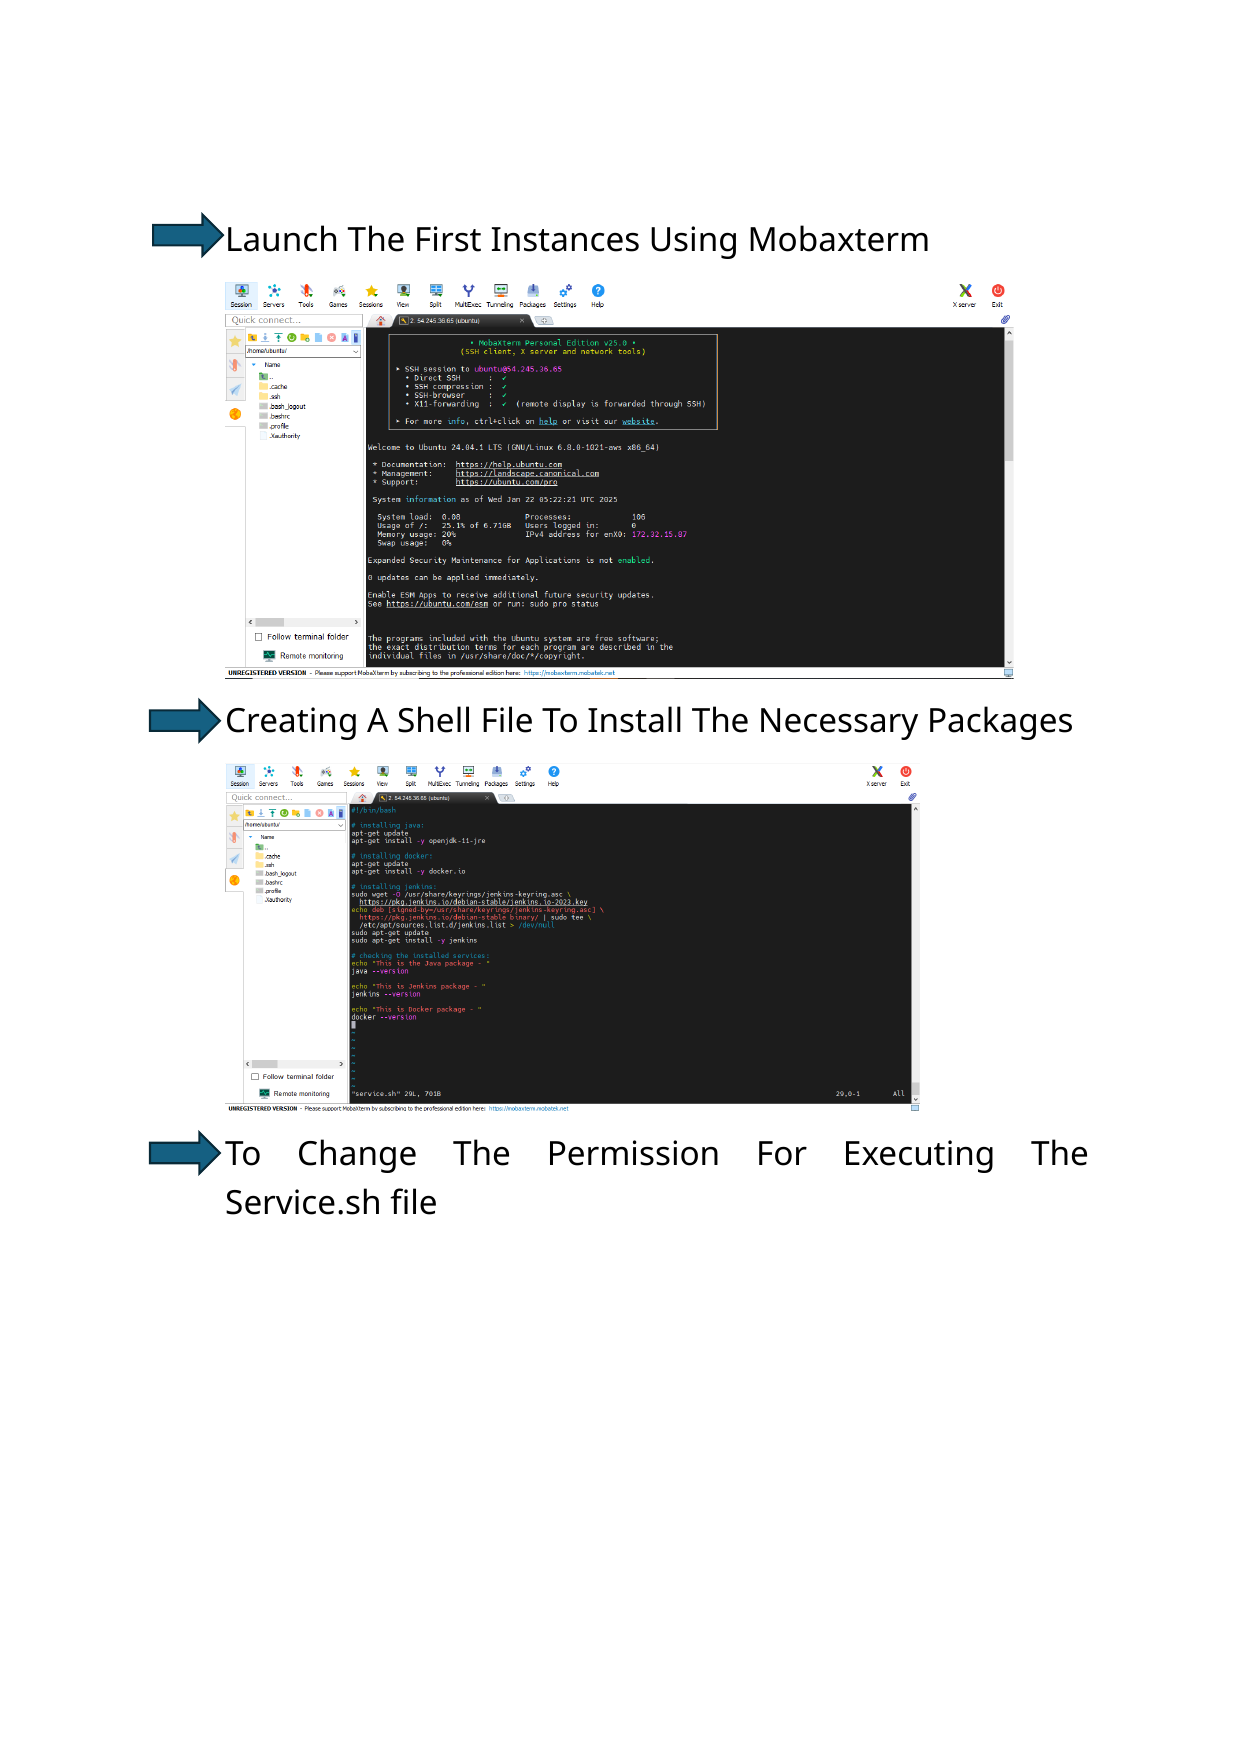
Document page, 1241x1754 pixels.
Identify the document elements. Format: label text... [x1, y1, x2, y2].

picture [225, 762, 920, 1111]
picture [225, 281, 1014, 679]
text Launch The First Instances Using Mobaxterm [225, 216, 1090, 261]
text Creating A Shell File To Install The Necessary Packages [225, 697, 1090, 743]
text To Change The Permission For Executing The Service.sh file [225, 1129, 1090, 1224]
